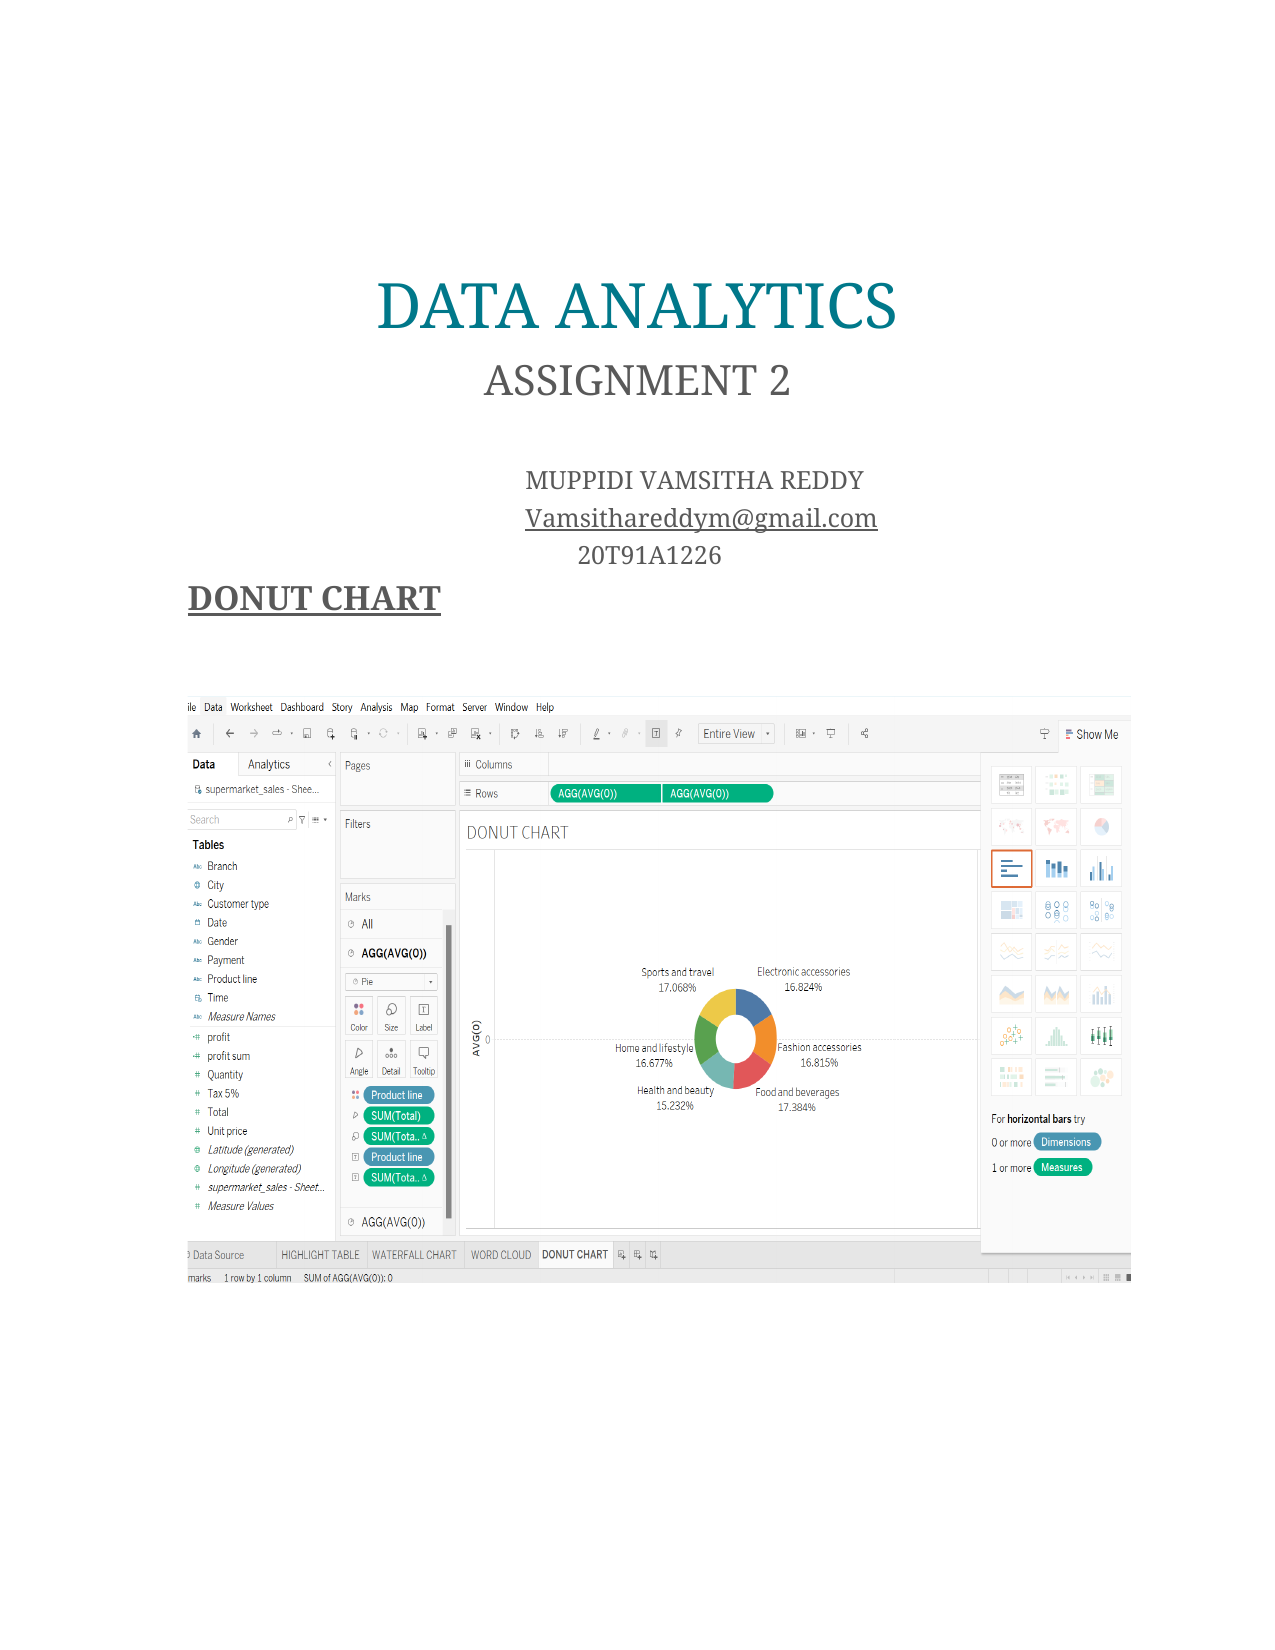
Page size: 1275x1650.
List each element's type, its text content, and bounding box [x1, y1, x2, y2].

title DATA ANALYTICS [187, 261, 1087, 346]
picture [187, 696, 1131, 1283]
subtitle ASSIGNMENT 2 [187, 351, 1087, 407]
text 20T91A1226 [187, 538, 1087, 572]
text MUPPIDI VAMSITHA REDDY [187, 463, 1087, 497]
text DONUT CHART [187, 575, 1087, 621]
text Vamsithareddym@gmail.com [187, 500, 1087, 534]
